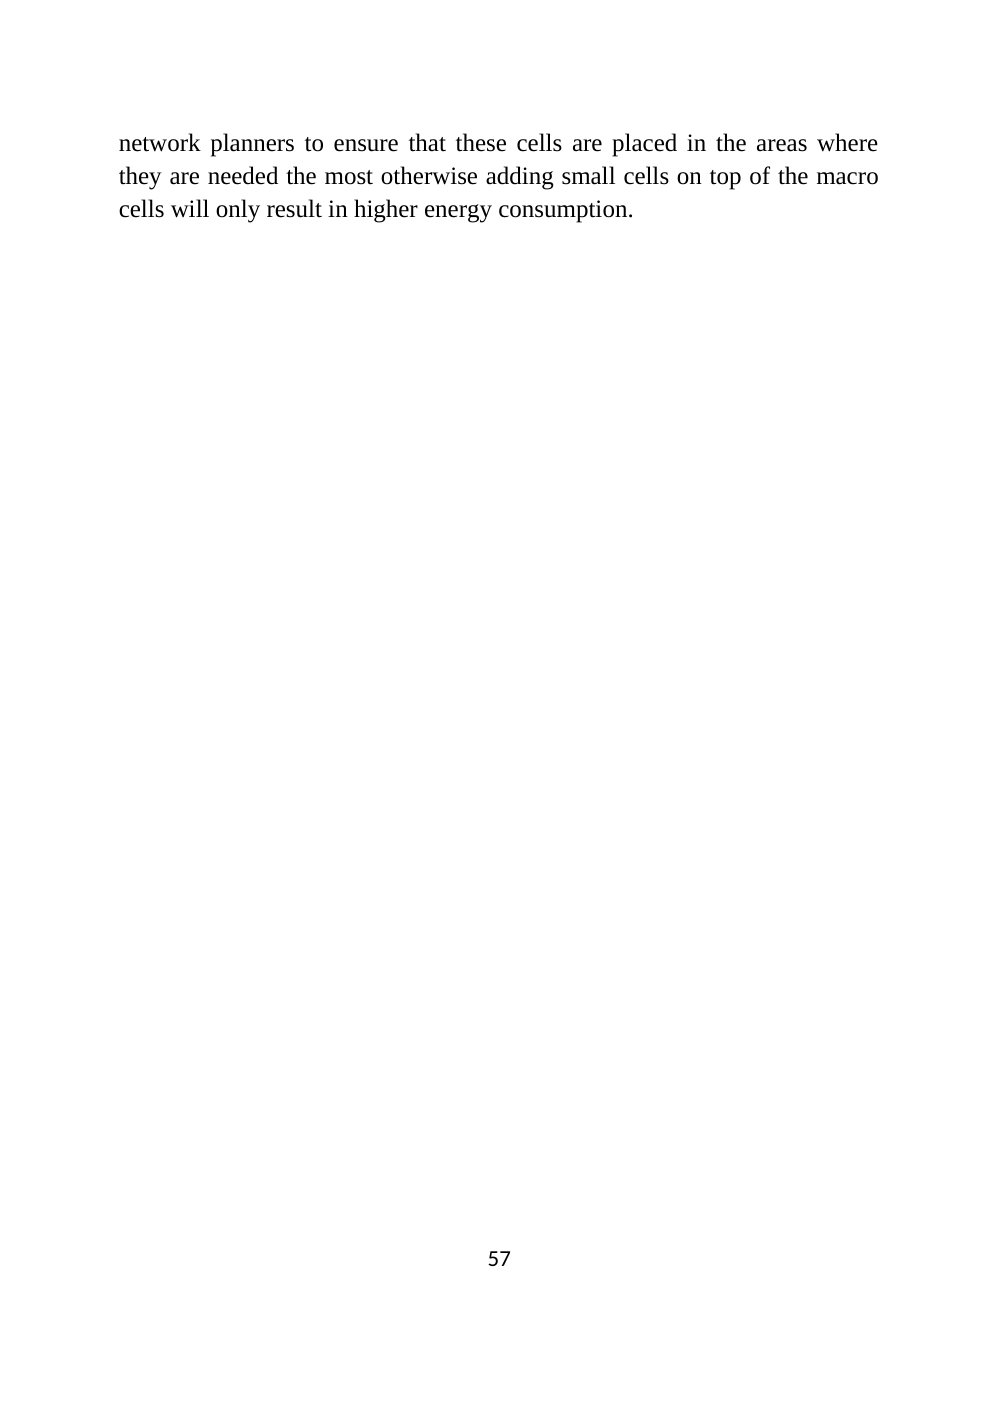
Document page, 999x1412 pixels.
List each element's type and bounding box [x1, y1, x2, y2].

text [118, 128, 879, 222]
